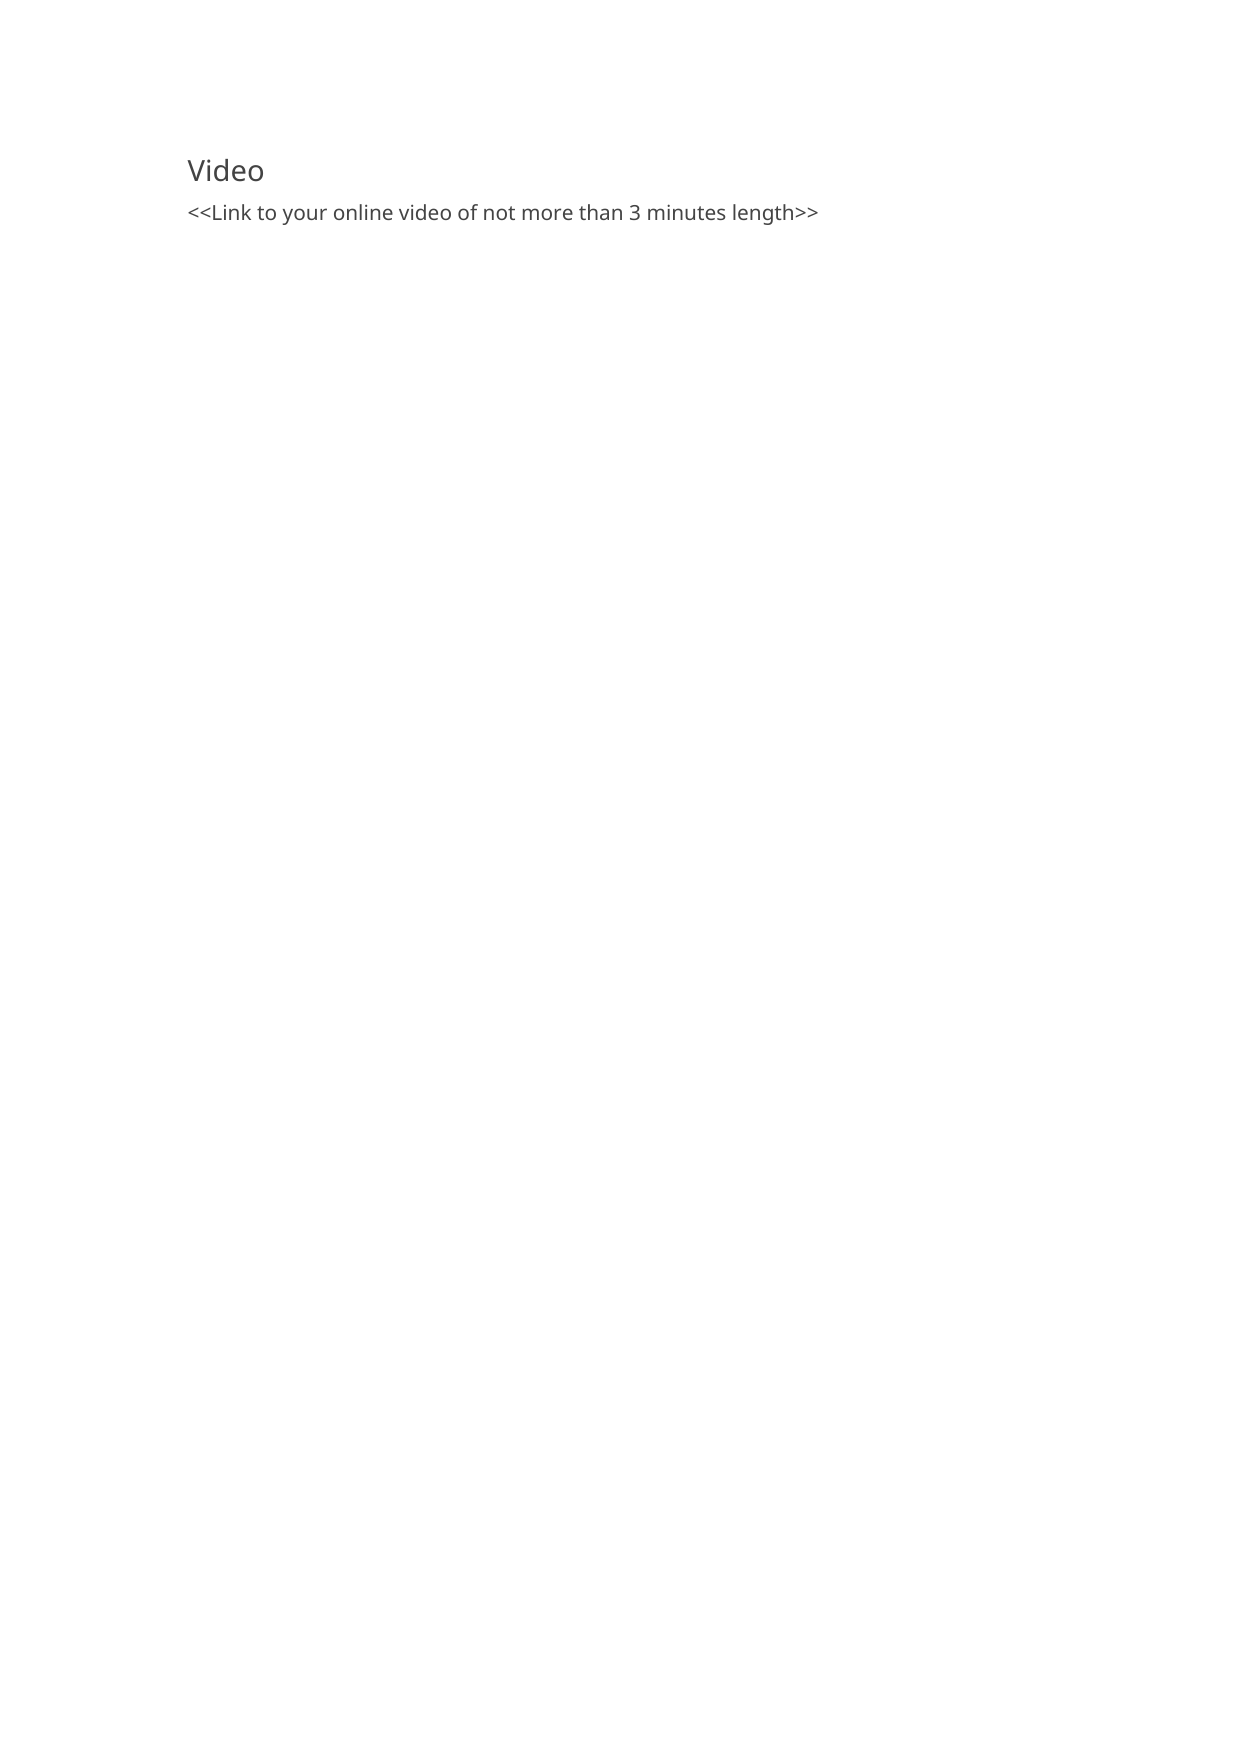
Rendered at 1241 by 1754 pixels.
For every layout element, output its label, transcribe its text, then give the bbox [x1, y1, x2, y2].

subtitle Video [187, 150, 1090, 190]
text <<Link to your online video of not more than 3 minutes length>> [187, 198, 1090, 226]
